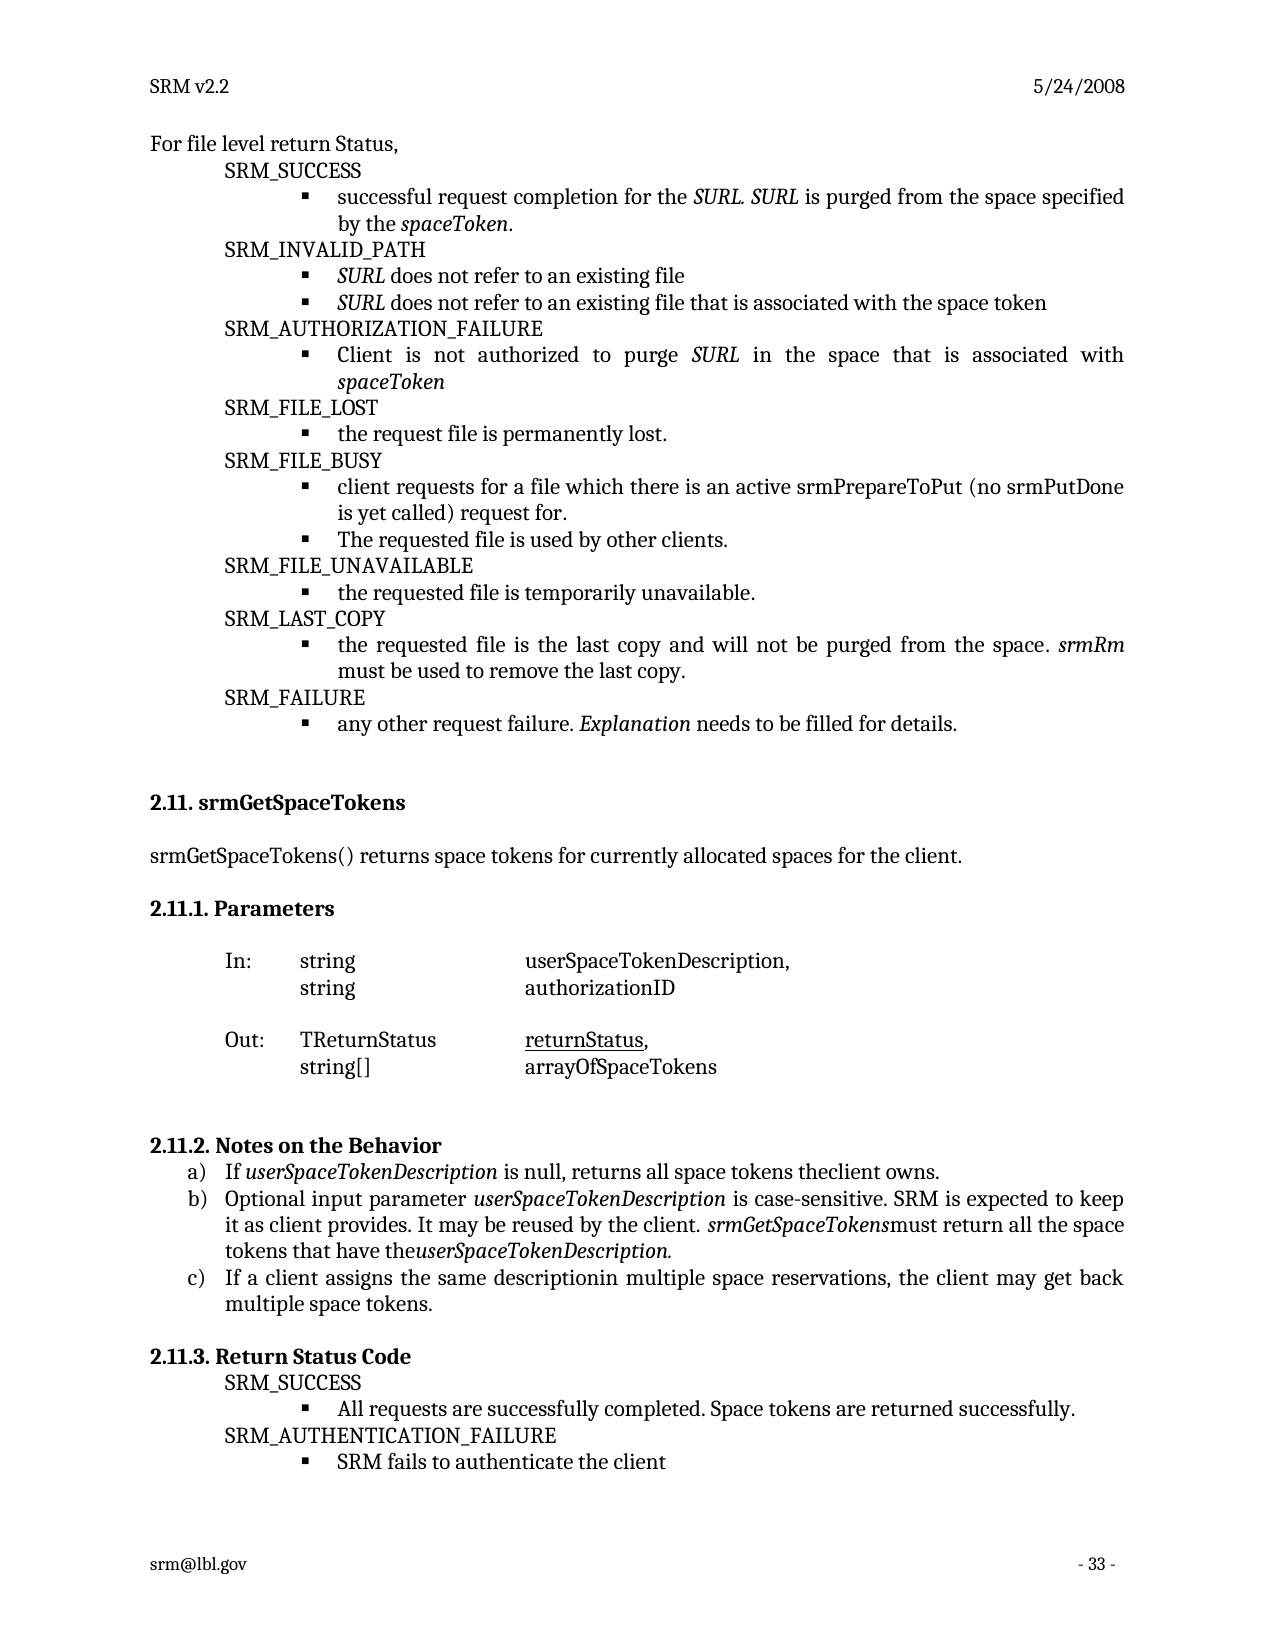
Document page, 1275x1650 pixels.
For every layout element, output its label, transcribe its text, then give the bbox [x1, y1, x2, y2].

text string[] arrayOfSpaceTokens [225, 1054, 1125, 1080]
text SRM_AUTHENTICATION_FAILURE [225, 1423, 1125, 1449]
list the requested file is the last copy and will not be purged from the space. srmRm must be used to remove the last copy. [300, 632, 1125, 685]
text SRM_FILE_LOST [225, 395, 1125, 421]
text SRM_FILE_BUSY [225, 447, 1125, 474]
text SRM_LAST_COPY [225, 606, 1125, 632]
list SRM fails to authenticate the client [300, 1449, 1125, 1475]
list SURL does not refer to an existing file [300, 263, 1125, 289]
text SRM_INVALID_PATH [225, 237, 1125, 263]
list Notes on the Behavior [150, 1133, 1125, 1159]
text SRM_AUTHORIZATION_FAILURE [225, 316, 1125, 342]
text SRM_FAILURE [225, 685, 1125, 711]
list Client is not authorized to purge SURL in the space that is associated with spaceToken [300, 342, 1125, 395]
text SRM_SUCCESS [225, 158, 1125, 184]
text In: string userSpaceTokenDescription, [150, 948, 1125, 974]
list client requests for a file which there is an active srmPrepareToPut (no srmPutDone is yet called) request for. [300, 474, 1125, 527]
list any other request failure. Explanation needs to be filled for details. [300, 711, 1125, 737]
list The requested file is used by other clients. [300, 527, 1125, 553]
list Return Status Code [150, 1343, 1125, 1370]
text For file level return Status, [150, 131, 1125, 158]
list srmGetSpaceTokens [150, 790, 1125, 816]
text Out: TReturnStatus returnStatus, [150, 1027, 1125, 1054]
list the request file is permanently lost. [300, 421, 1125, 447]
list Optional input parameter userSpaceTokenDescription is case-sensitive. SRM is expected to keep it as client provides. It may be reused by the client. srmGetSpaceTokensmust return all the space tokens that have theuserSpaceTokenDescription. [187, 1185, 1125, 1264]
list SURL does not refer to an existing file that is associated with the space token [300, 289, 1125, 316]
list the requested file is temporarily unavailable. [300, 579, 1125, 606]
list All requests are successfully completed. Space tokens are returned successfully. [300, 1396, 1125, 1423]
list Parameters [150, 896, 1125, 922]
text SRM_FILE_UNAVAILABLE [225, 553, 1125, 579]
text string authorizationID [150, 974, 1125, 1001]
list If a client assigns the same descriptionin multiple space reservations, the client may get back multiple space tokens. [187, 1264, 1125, 1317]
list If userSpaceTokenDescription is null, returns all space tokens theclient owns. [187, 1159, 1125, 1185]
text srmGetSpaceTokens() returns space tokens for currently allocated spaces for the client. [150, 843, 1125, 869]
list successful request completion for the SURL. SURL is purged from the space specified by the spaceToken. [300, 184, 1125, 237]
text SRM_SUCCESS [225, 1370, 1125, 1396]
